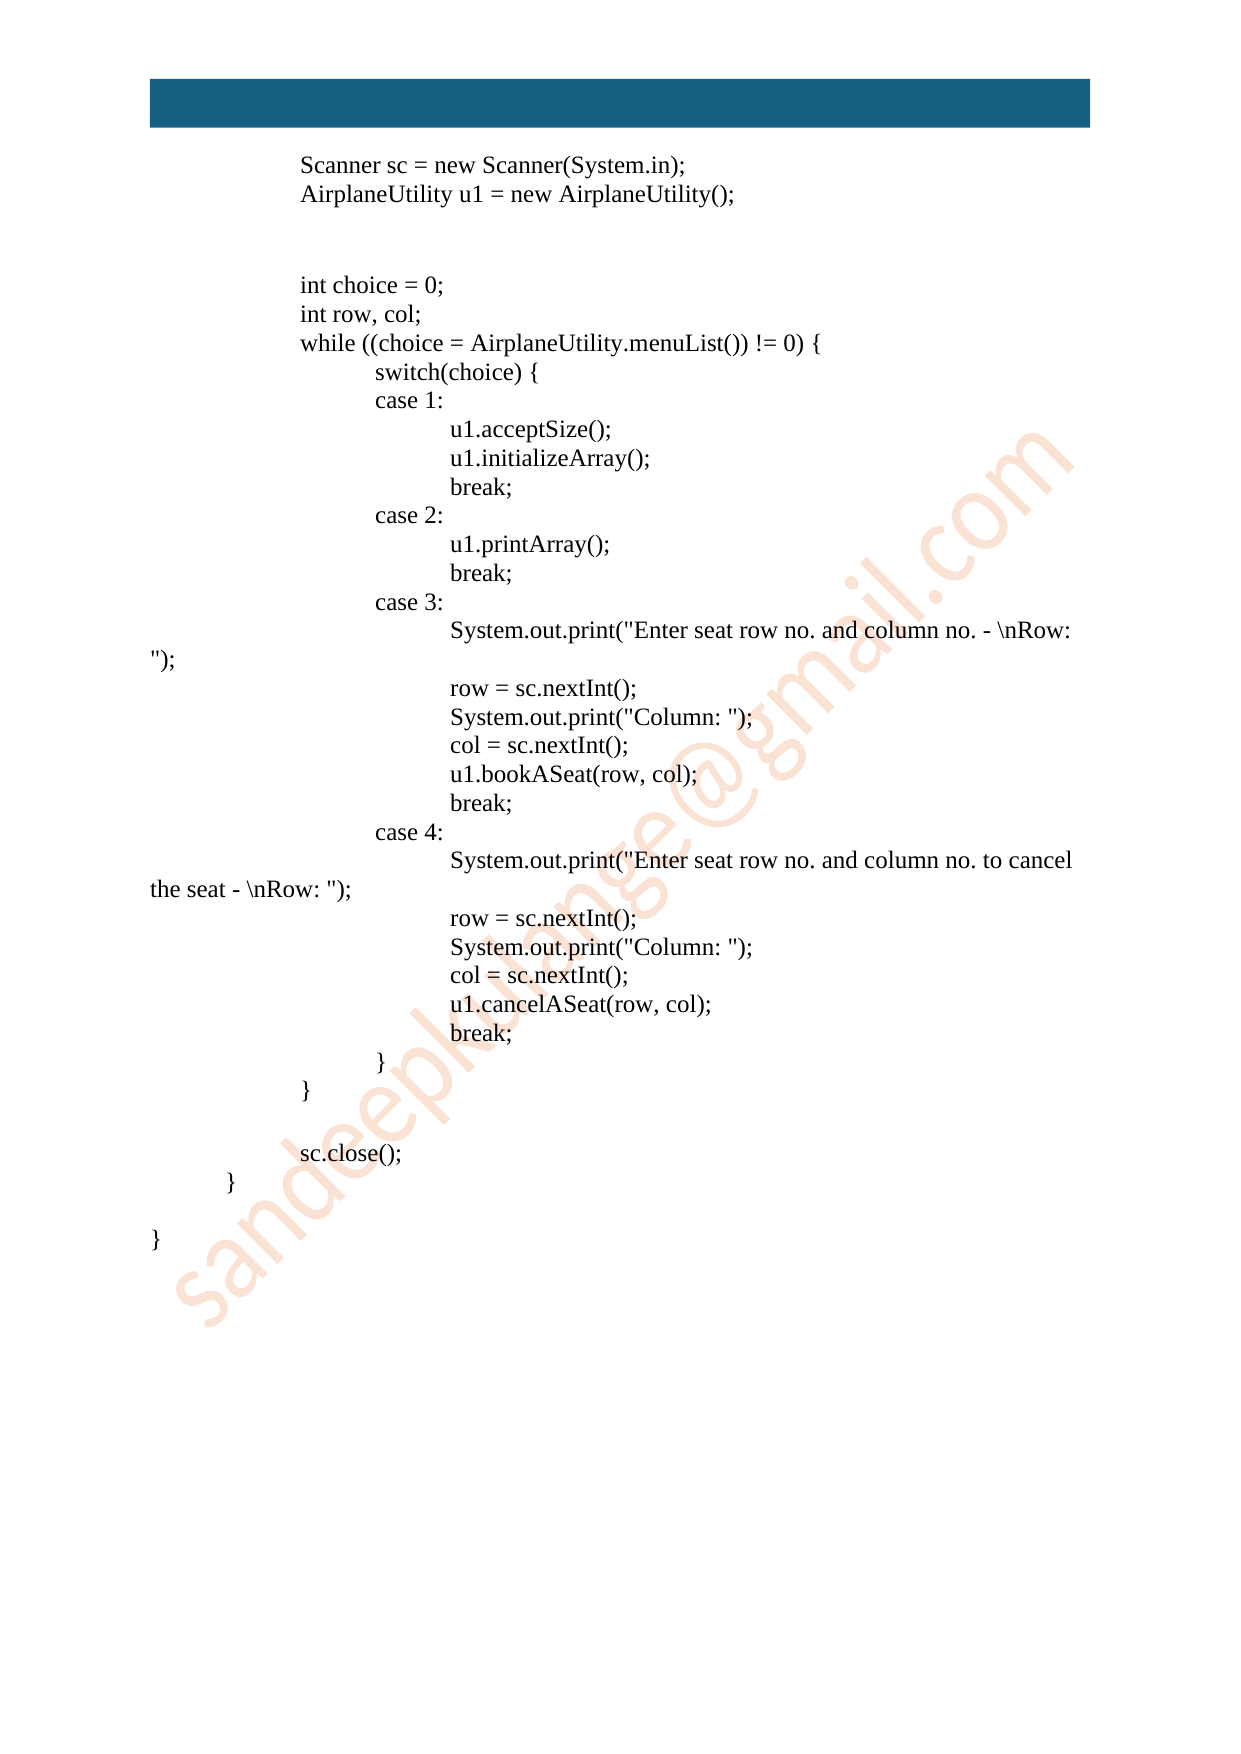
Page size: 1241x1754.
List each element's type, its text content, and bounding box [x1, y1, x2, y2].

text row = sc.nextInt(); [150, 903, 1090, 932]
text u1.printArray(); [150, 529, 1090, 558]
text u1.acceptSize(); [150, 414, 1090, 443]
text System.out.print("Column: "); [150, 932, 1090, 960]
text System.out.print("Enter seat row no. and column no. - \nRow: "); [150, 615, 1090, 673]
text u1.cancelASeat(row, col); [150, 989, 1090, 1018]
text u1.bookASeat(row, col); [150, 759, 1090, 788]
text u1.initializeArray(); [150, 443, 1090, 472]
text System.out.print("Column: "); [150, 702, 1090, 730]
text AirplaneUtility u1 = new AirplaneUtility(); [150, 179, 1090, 207]
text case 1: [150, 385, 1090, 414]
text case 2: [150, 500, 1090, 529]
text sc.close(); [150, 1138, 1090, 1167]
text } [150, 1047, 1090, 1075]
text switch(choice) { [150, 357, 1090, 385]
text break; [150, 472, 1090, 500]
text break; [150, 558, 1090, 587]
text col = sc.nextInt(); [150, 960, 1090, 989]
text int row, col; [150, 299, 1090, 328]
text } [150, 1075, 1090, 1104]
text col = sc.nextInt(); [150, 730, 1090, 759]
text case 3: [150, 587, 1090, 615]
text int choice = 0; [150, 270, 1090, 299]
text case 4: [150, 817, 1090, 845]
text row = sc.nextInt(); [150, 673, 1090, 702]
text break; [150, 1018, 1090, 1047]
text Scanner sc = new Scanner(System.in); [150, 150, 1090, 179]
text } [150, 1167, 1090, 1196]
text while ((choice = AirplaneUtility.menuList()) != 0) { [150, 328, 1090, 357]
text } [150, 1224, 1090, 1253]
text break; [150, 788, 1090, 817]
text System.out.print("Enter seat row no. and column no. to cancel the seat - \nRow: "); [150, 845, 1090, 903]
